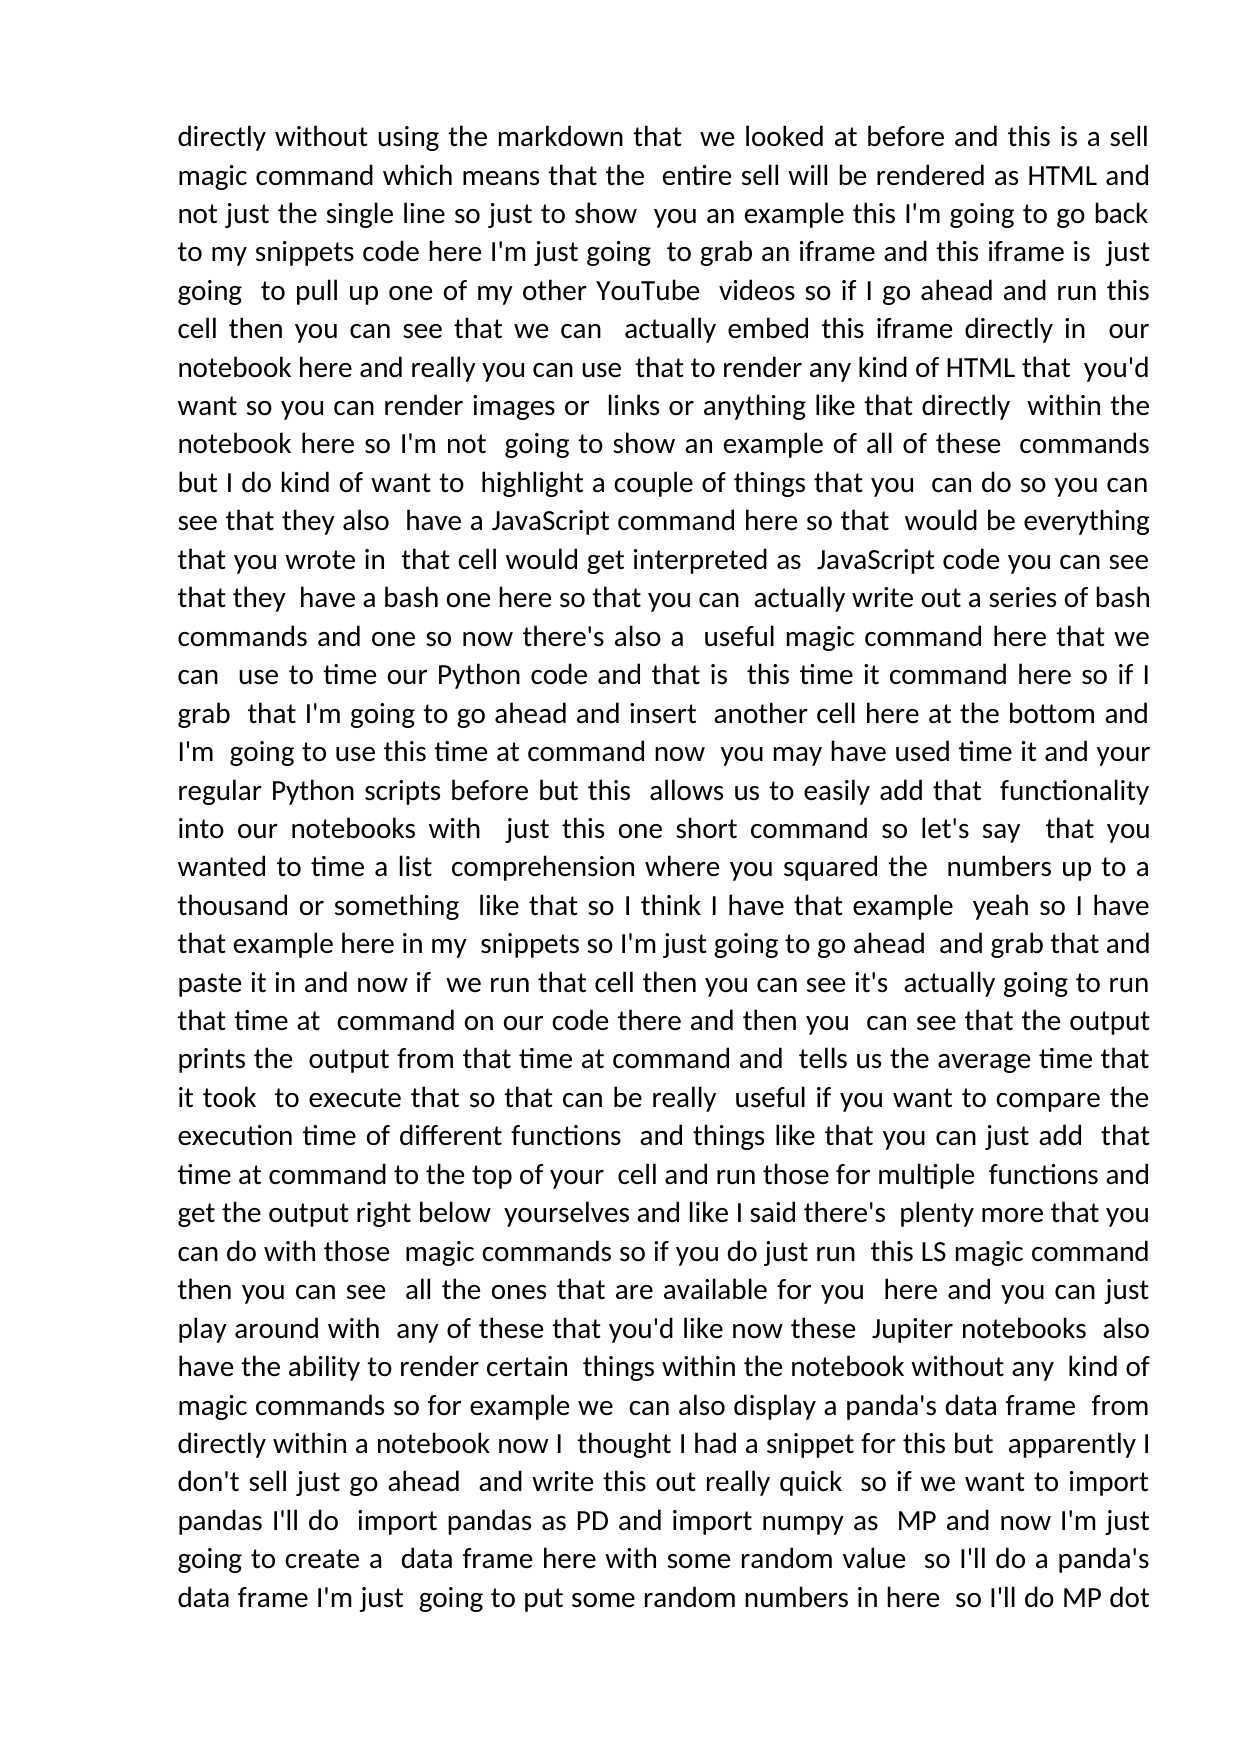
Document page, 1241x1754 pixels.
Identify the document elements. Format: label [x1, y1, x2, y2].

text [177, 118, 1152, 1614]
